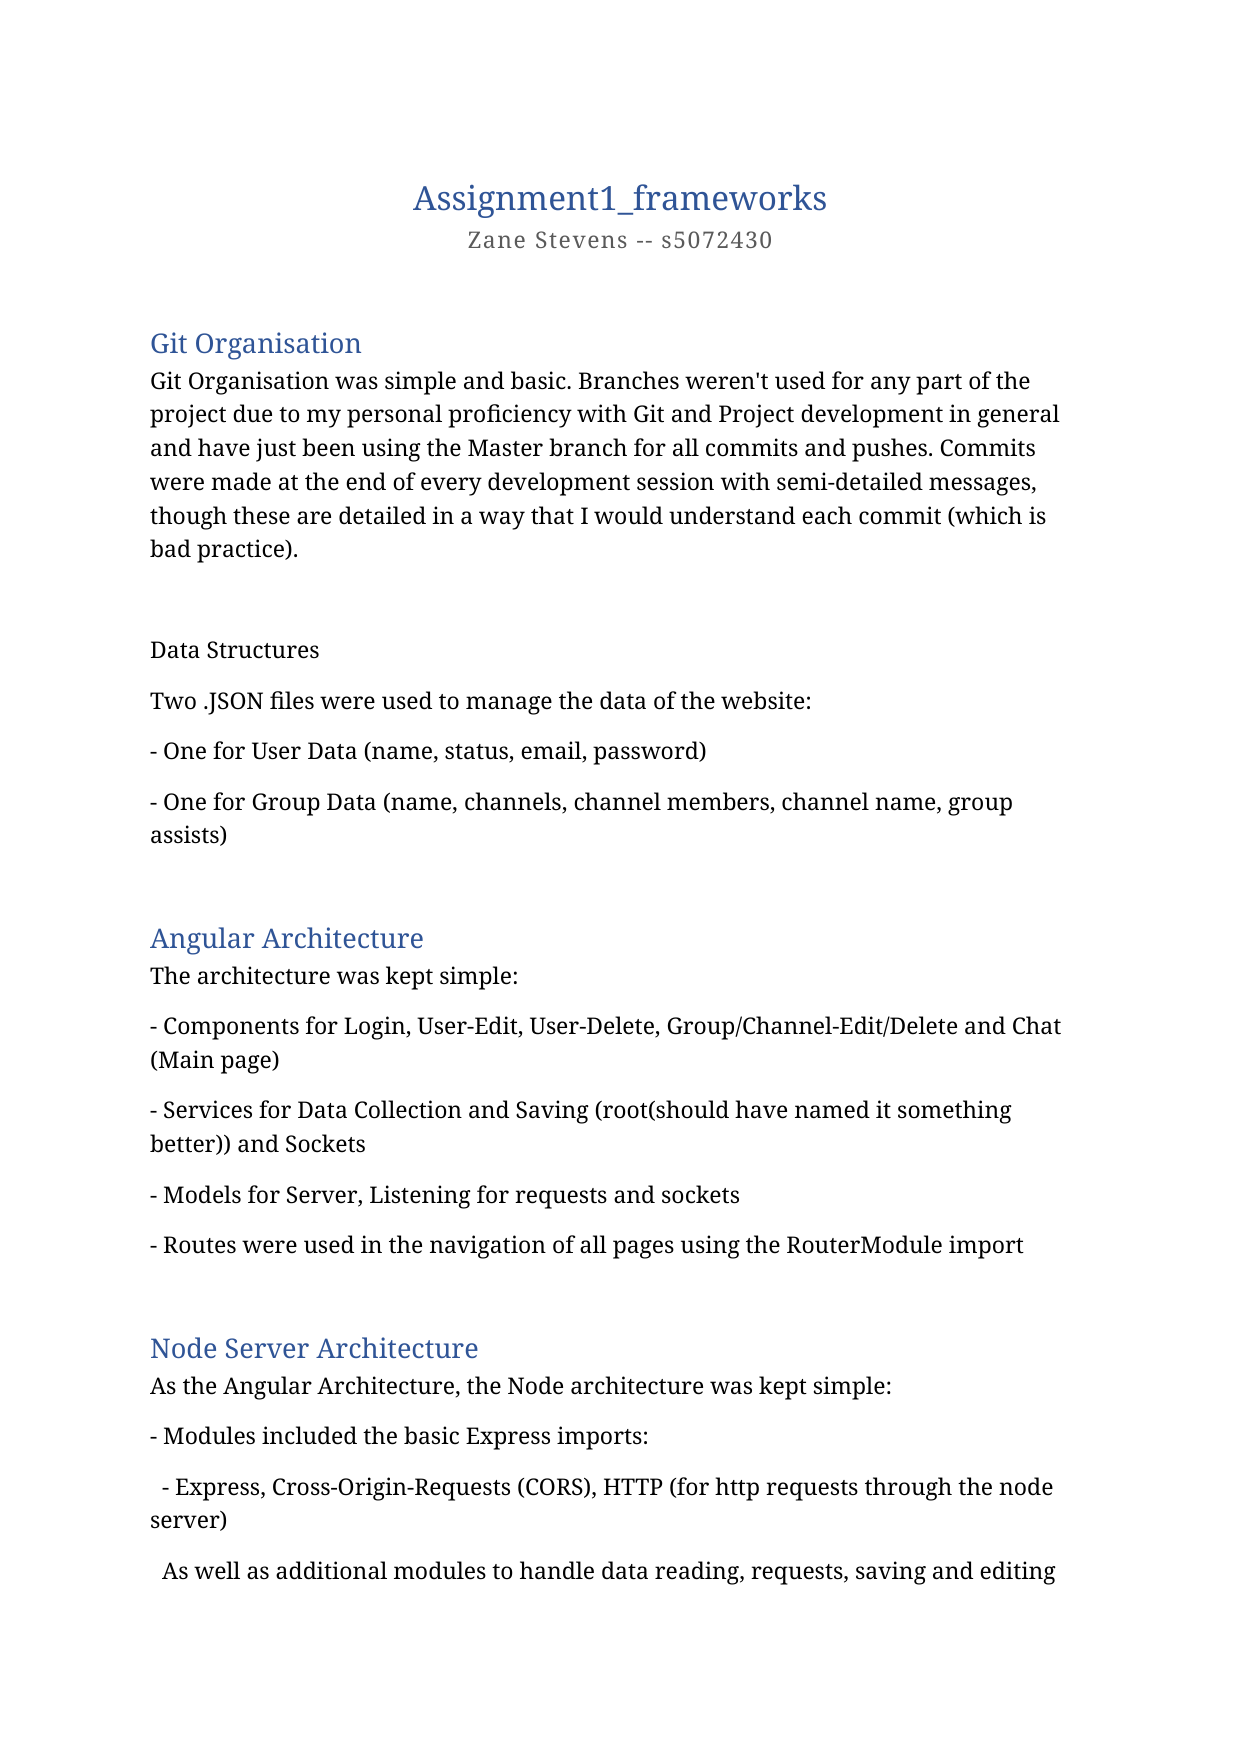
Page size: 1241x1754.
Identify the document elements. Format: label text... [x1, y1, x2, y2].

text - One for User Data (name, status, email, password) [150, 735, 1090, 766]
subtitle Angular Architecture [150, 920, 1090, 957]
subtitle Node Server Architecture [150, 1330, 1090, 1367]
text - One for Group Data (name, channels, channel members, channel name, group assists) [150, 785, 1090, 850]
text - Routes were used in the navigation of all pages using the RouterModule import [150, 1229, 1090, 1260]
subtitle Zane Stevens -- s5072430 [150, 224, 1090, 255]
text Data Structures [150, 634, 1090, 665]
text Two .JSON files were used to manage the data of the website: [150, 684, 1090, 716]
subtitle Git Organisation [150, 325, 1090, 362]
text Git Organisation was simple and basic. Branches weren't used for any part of the project due to my personal proficiency with Git and Project development in general and have just been using the Master branch for all commits and pushes. Commits were made at the end of every development session with semi-detailed messages, though these are detailed in a way that I would understand each commit (which is bad practice). [150, 364, 1090, 564]
text - Modules included the basic Express imports: [150, 1420, 1090, 1451]
text - Models for Server, Listening for requests and sockets [150, 1178, 1090, 1210]
text - Components for Login, User-Edit, User-Delete, Group/Channel-Edit/Delete and Chat (Main page) [150, 1010, 1090, 1075]
text As well as additional modules to handle data reading, requests, saving and editing [150, 1554, 1090, 1586]
text The architecture was kept simple: [150, 960, 1090, 991]
text - Services for Data Collection and Saving (root(should have named it something better)) and Sockets [150, 1094, 1090, 1159]
text - Express, Cross-Origin-Requests (CORS), HTTP (for http requests through the node server) [150, 1470, 1090, 1535]
subtitle Assignment1_frameworks [150, 175, 1090, 220]
text As the Angular Architecture, the Node architecture was kept simple: [150, 1369, 1090, 1401]
